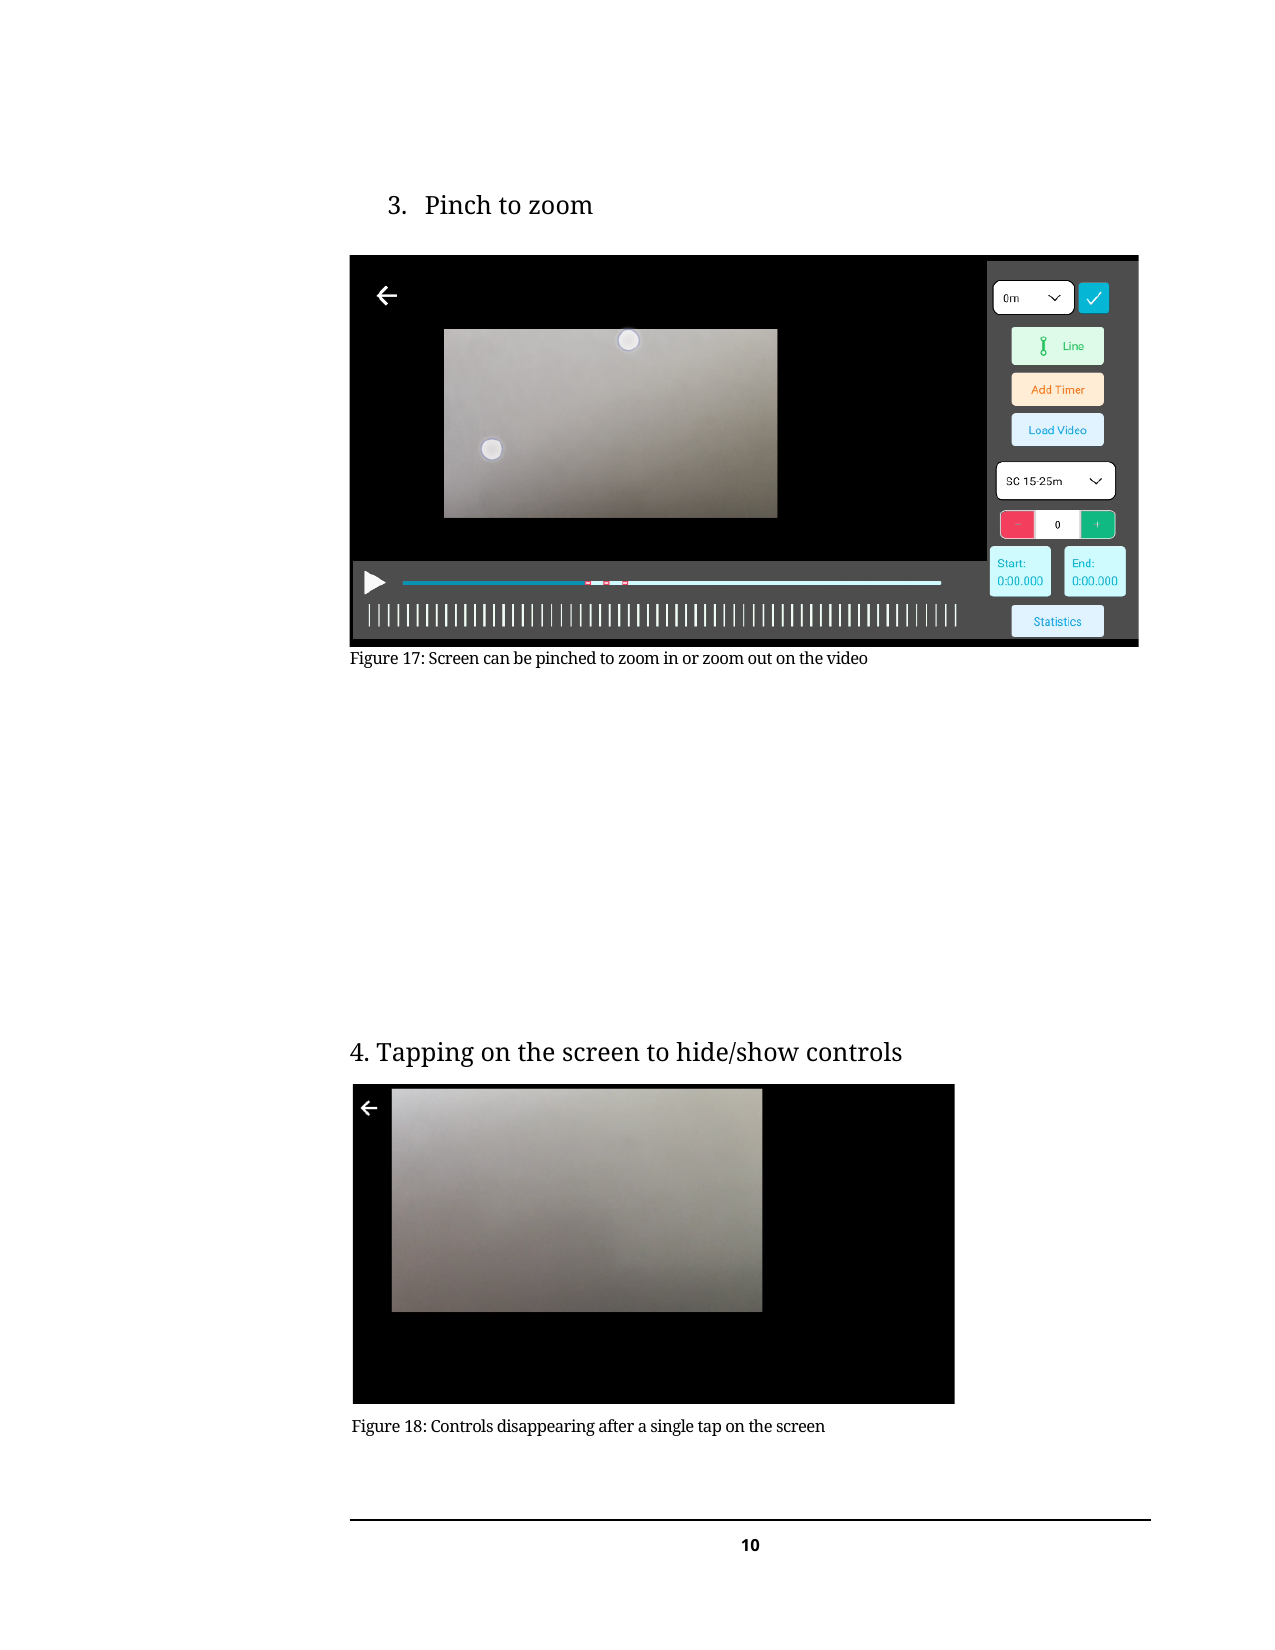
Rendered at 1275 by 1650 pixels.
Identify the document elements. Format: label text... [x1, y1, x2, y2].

text 4. Tapping on the screen to hide/show controls [349, 1034, 1151, 1069]
list Pinch to zoom [387, 187, 1151, 222]
text Figure 17: Screen can be pinched to zoom in or zoom out on the video [349, 646, 1151, 669]
picture [349, 255, 1139, 647]
picture [351, 1084, 954, 1403]
